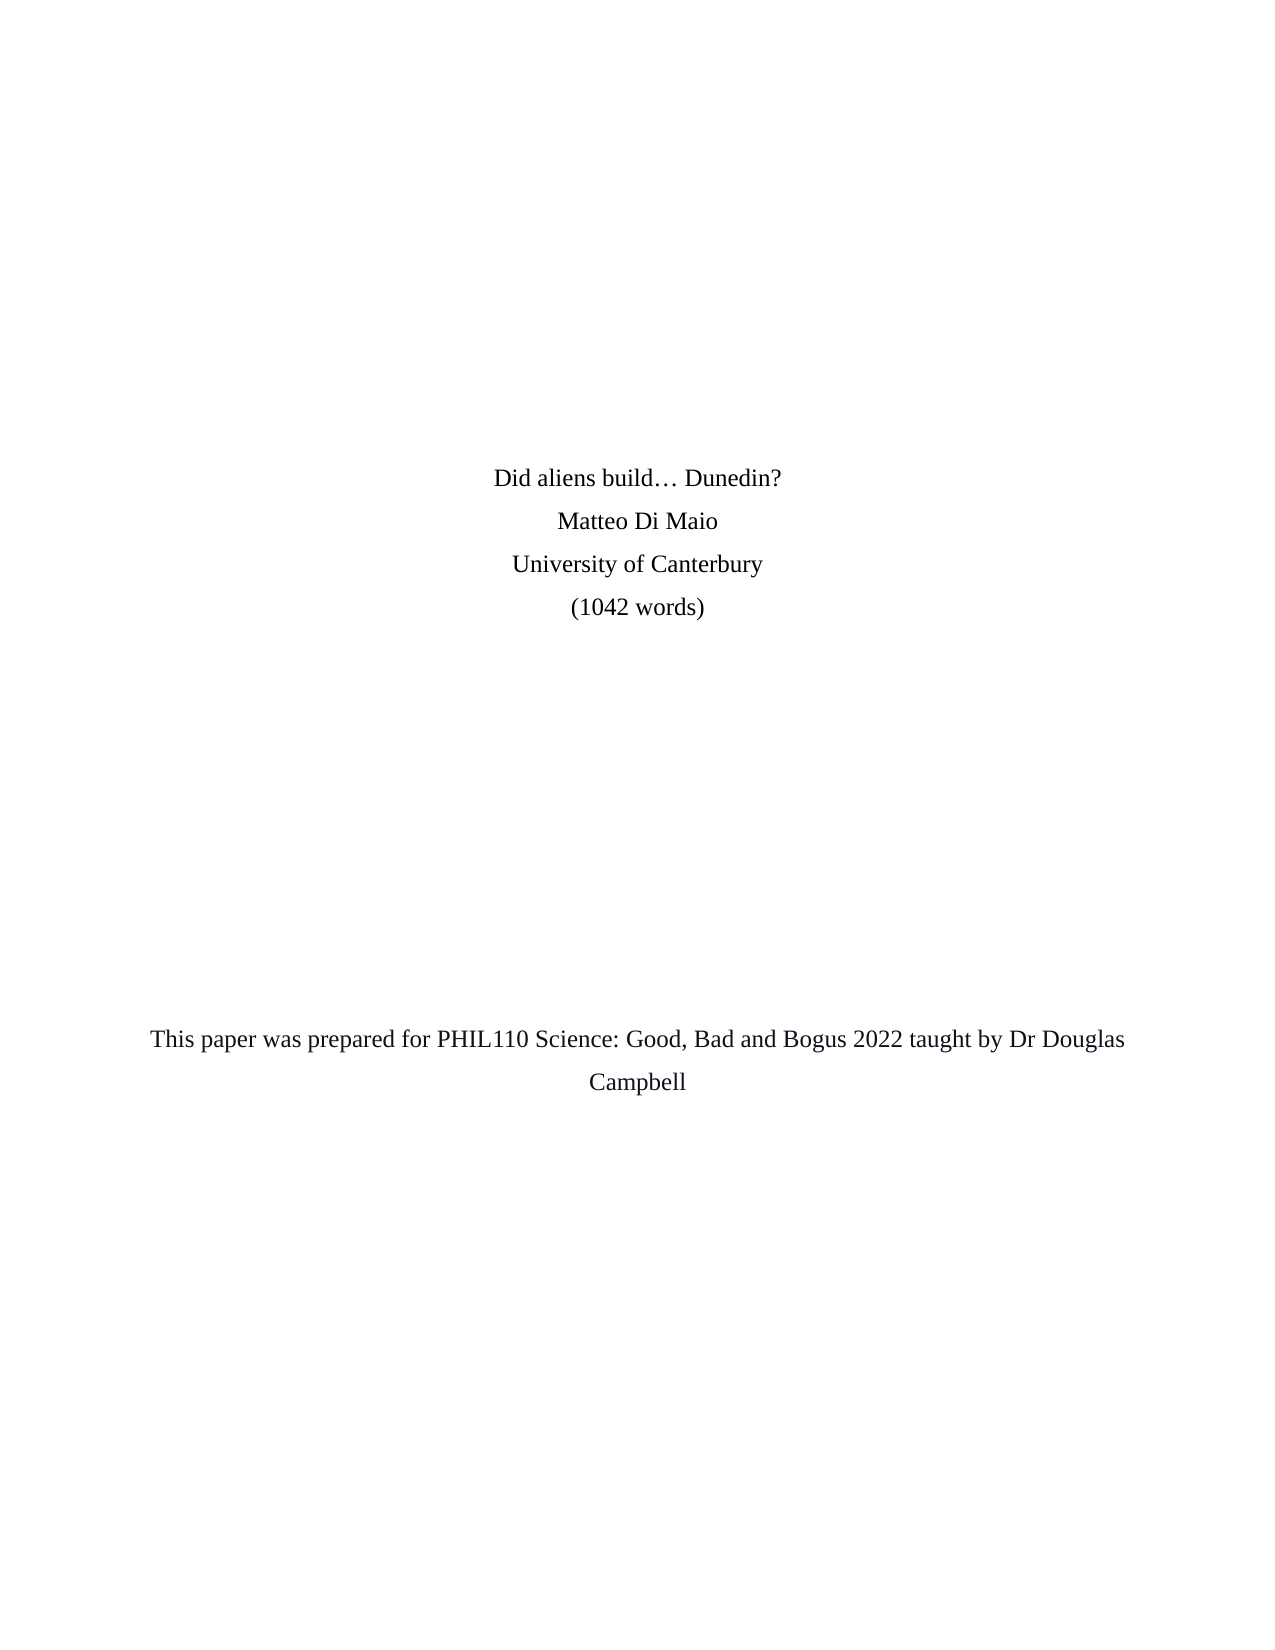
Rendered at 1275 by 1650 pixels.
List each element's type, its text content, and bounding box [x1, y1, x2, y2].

text University of Canterbury [118, 549, 1157, 578]
text This paper was prepared for PHIL110 Science: Good, Bad and Bogus 2022 taught by Dr Douglas Campbell [118, 1024, 1157, 1096]
text Matteo Di Maio [118, 506, 1157, 535]
text Did aliens build… Dunedin? [118, 463, 1157, 492]
text (1042 words) [118, 592, 1157, 621]
